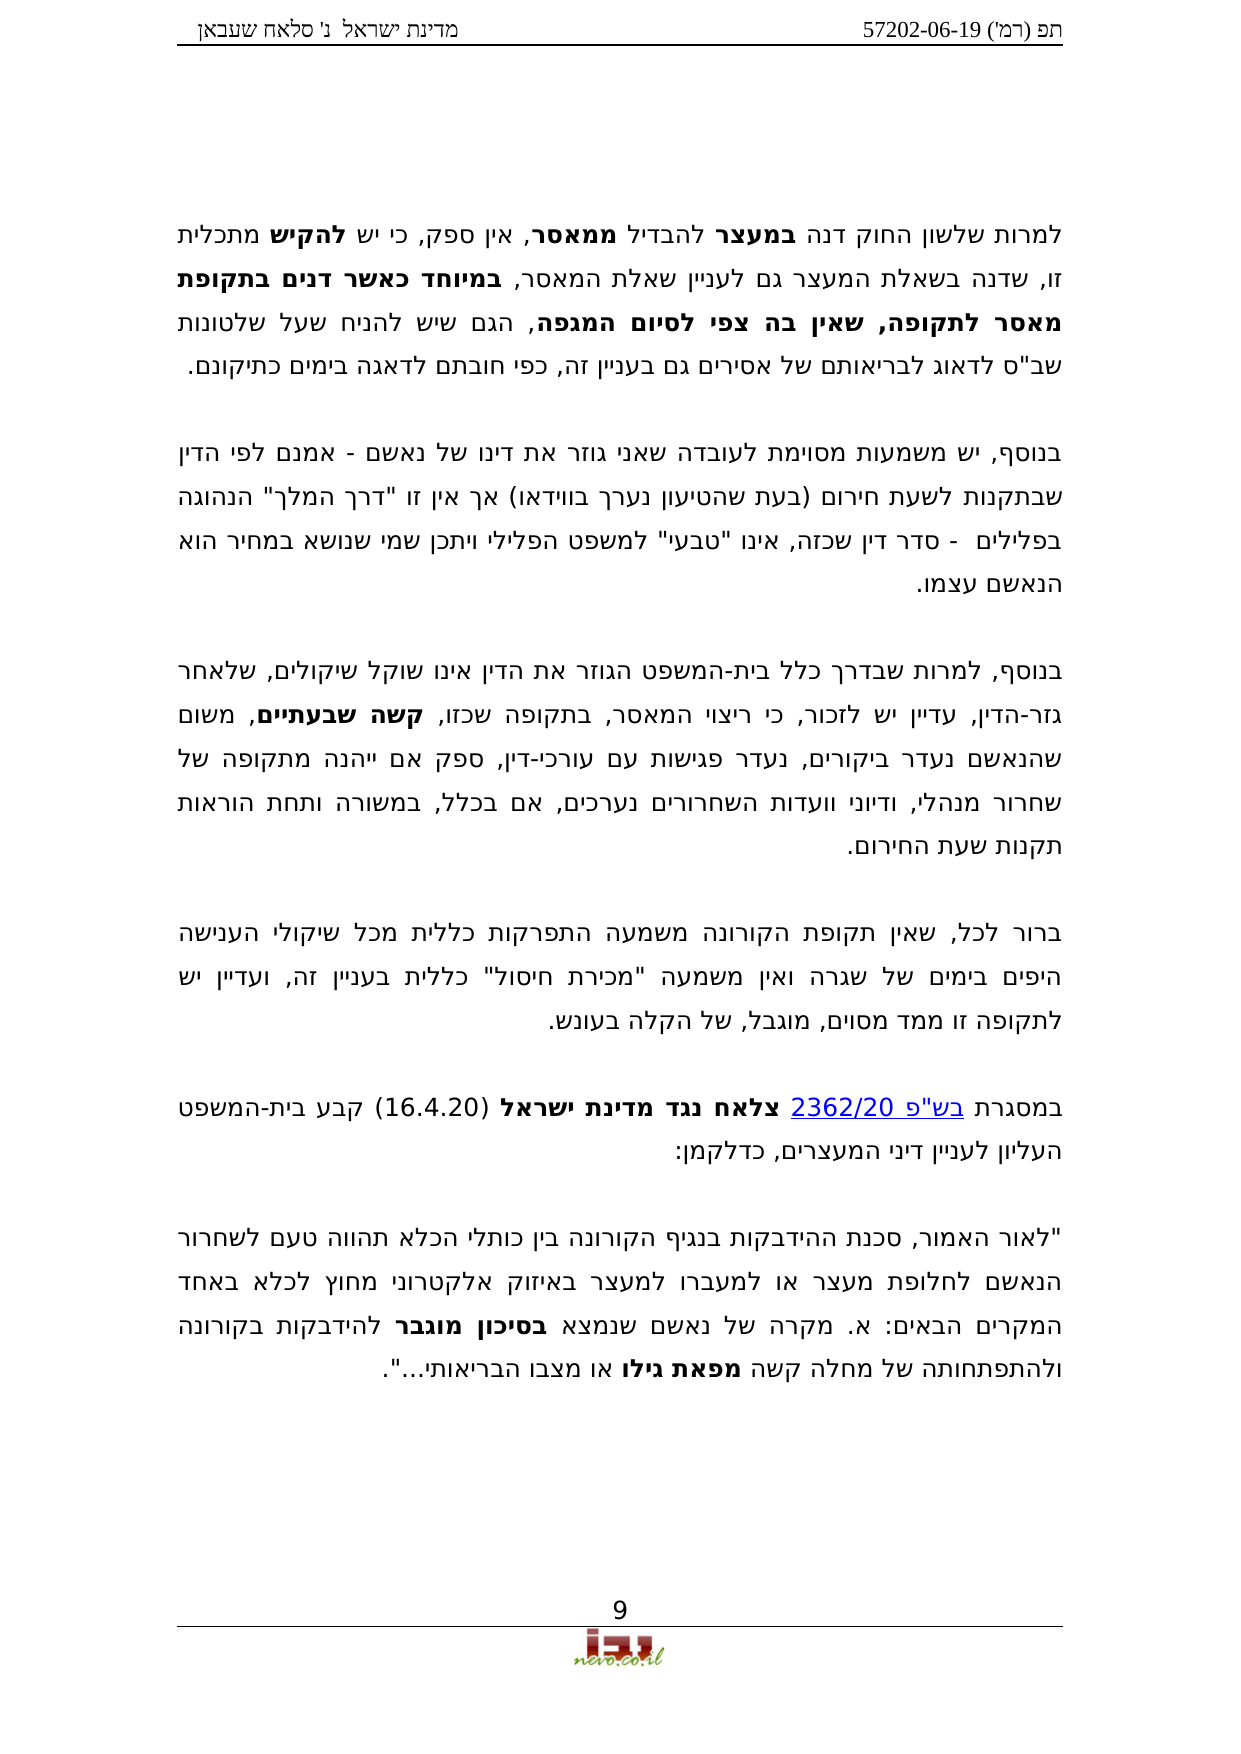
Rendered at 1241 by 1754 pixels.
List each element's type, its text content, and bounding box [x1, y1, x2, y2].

text בנוסף, למרות שבדרך כלל בית-המשפט הגוזר את הדין אינו שוקל שיקולים, שלאחר גזר-הדין, עדיין יש לזכור, כי ריצוי המאסר, בתקופה שכזו, קשה שבעתיים, משום שהנאשם נעדר ביקורים, נעדר פגישות עם עורכי-דין, ספק אם ייהנה מתקופה של שחרור מנהלי, ודיוני וועדות השחרורים נערכים, אם בכלל, במשורה ותחת הוראות תקנות שעת החירום. [177, 657, 1063, 861]
text בנוסף, יש משמעות מסוימת לעובדה שאני גוזר את דינו של נאשם - אמנם לפי הדין שבתקנות לשעת חירום (בעת שהטיעון נערך בווידאו) אך אין זו "דרך המלך" הנהוגה בפלילים - סדר דין שכזה, אינו "טבעי" למשפט הפלילי ויתכן שמי שנושא במחיר הוא הנאשם עצמו. [177, 438, 1063, 599]
text ברור לכל, שאין תקופת הקורונה משמעה התפרקות כללית מכל שיקולי הענישה היפים בימים של שגרה ואין משמעה "מכירת חיסול" כללית בעניין זה, ועדיין יש לתקופה זו ממד מסוים, מוגבל, של הקלה בעונש. [177, 918, 1063, 1035]
picture [574, 1628, 666, 1667]
text "לאור האמור, סכנת ההידבקות בנגיף הקורונה בין כותלי הכלא תהווה טעם לשחרור הנאשם לחלופת מעצר או למעברו למעצר באיזוק אלקטרוני מחוץ לכלא באחד המקרים הבאים: א. מקרה של נאשם שנמצא בסיכון מוגבר להידבקות בקורונה ולהתפתחותה של מחלה קשה מפאת גילו או מצבו הבריאותי...". [177, 1223, 1063, 1384]
text במסגרת בש"פ 2362/20 צלאח נגד מדינת ישראל (16.4.20) קבע בית-המשפט העליון לעניין דיני המעצרים, כדלקמן: [177, 1093, 1063, 1166]
text למרות שלשון החוק דנה במעצר להבדיל ממאסר, אין ספק, כי יש להקיש מתכלית זו, שדנה בשאלת המעצר גם לעניין שאלת המאסר, במיוחד כאשר דנים בתקופת מאסר לתקופה, שאין בה צפי לסיום המגפה, הגם שיש להניח שעל שלטונות שב"ס לדאוג לבריאותם של אסירים גם בעניין זה, כפי חובתם לדאגה בימים כתיקונם. [177, 220, 1063, 381]
